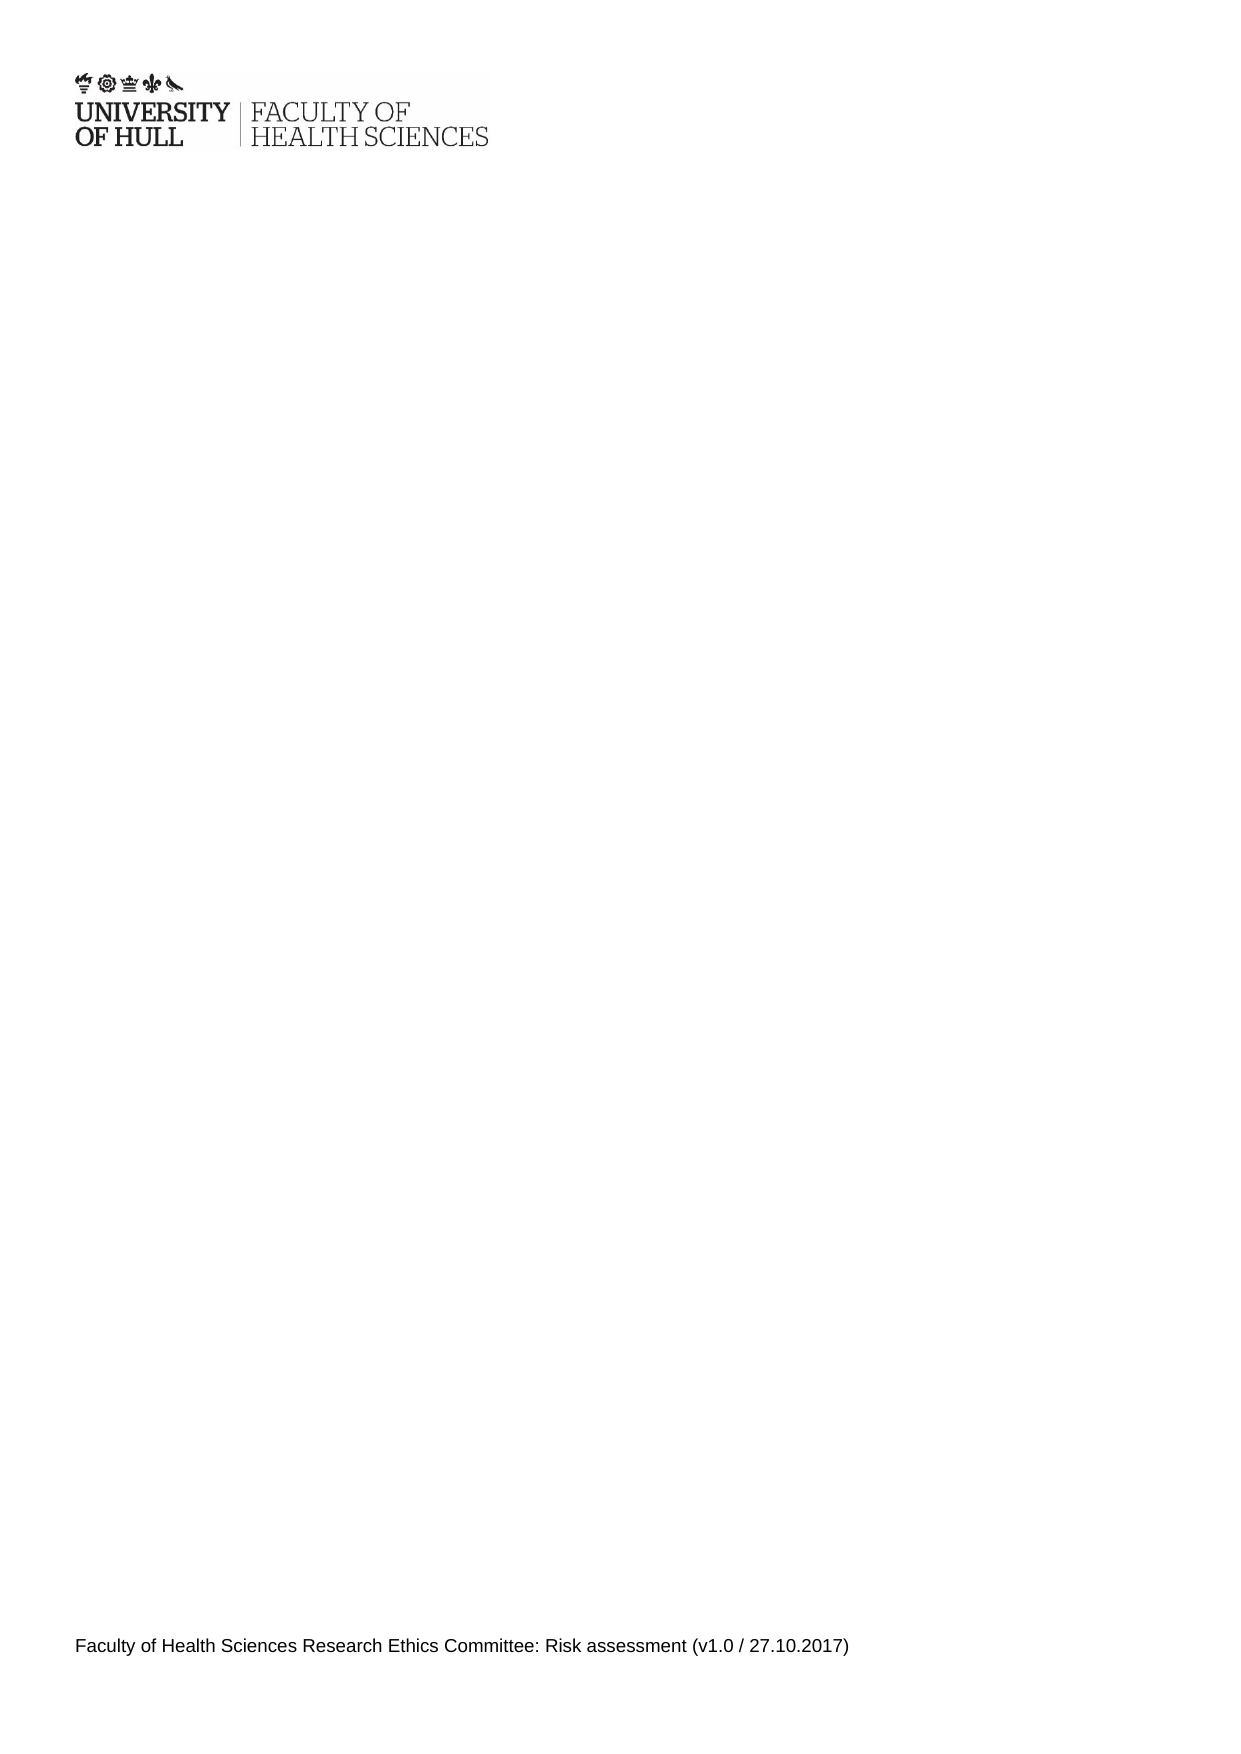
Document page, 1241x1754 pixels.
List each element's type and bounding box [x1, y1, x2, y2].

picture [75, 73, 491, 151]
